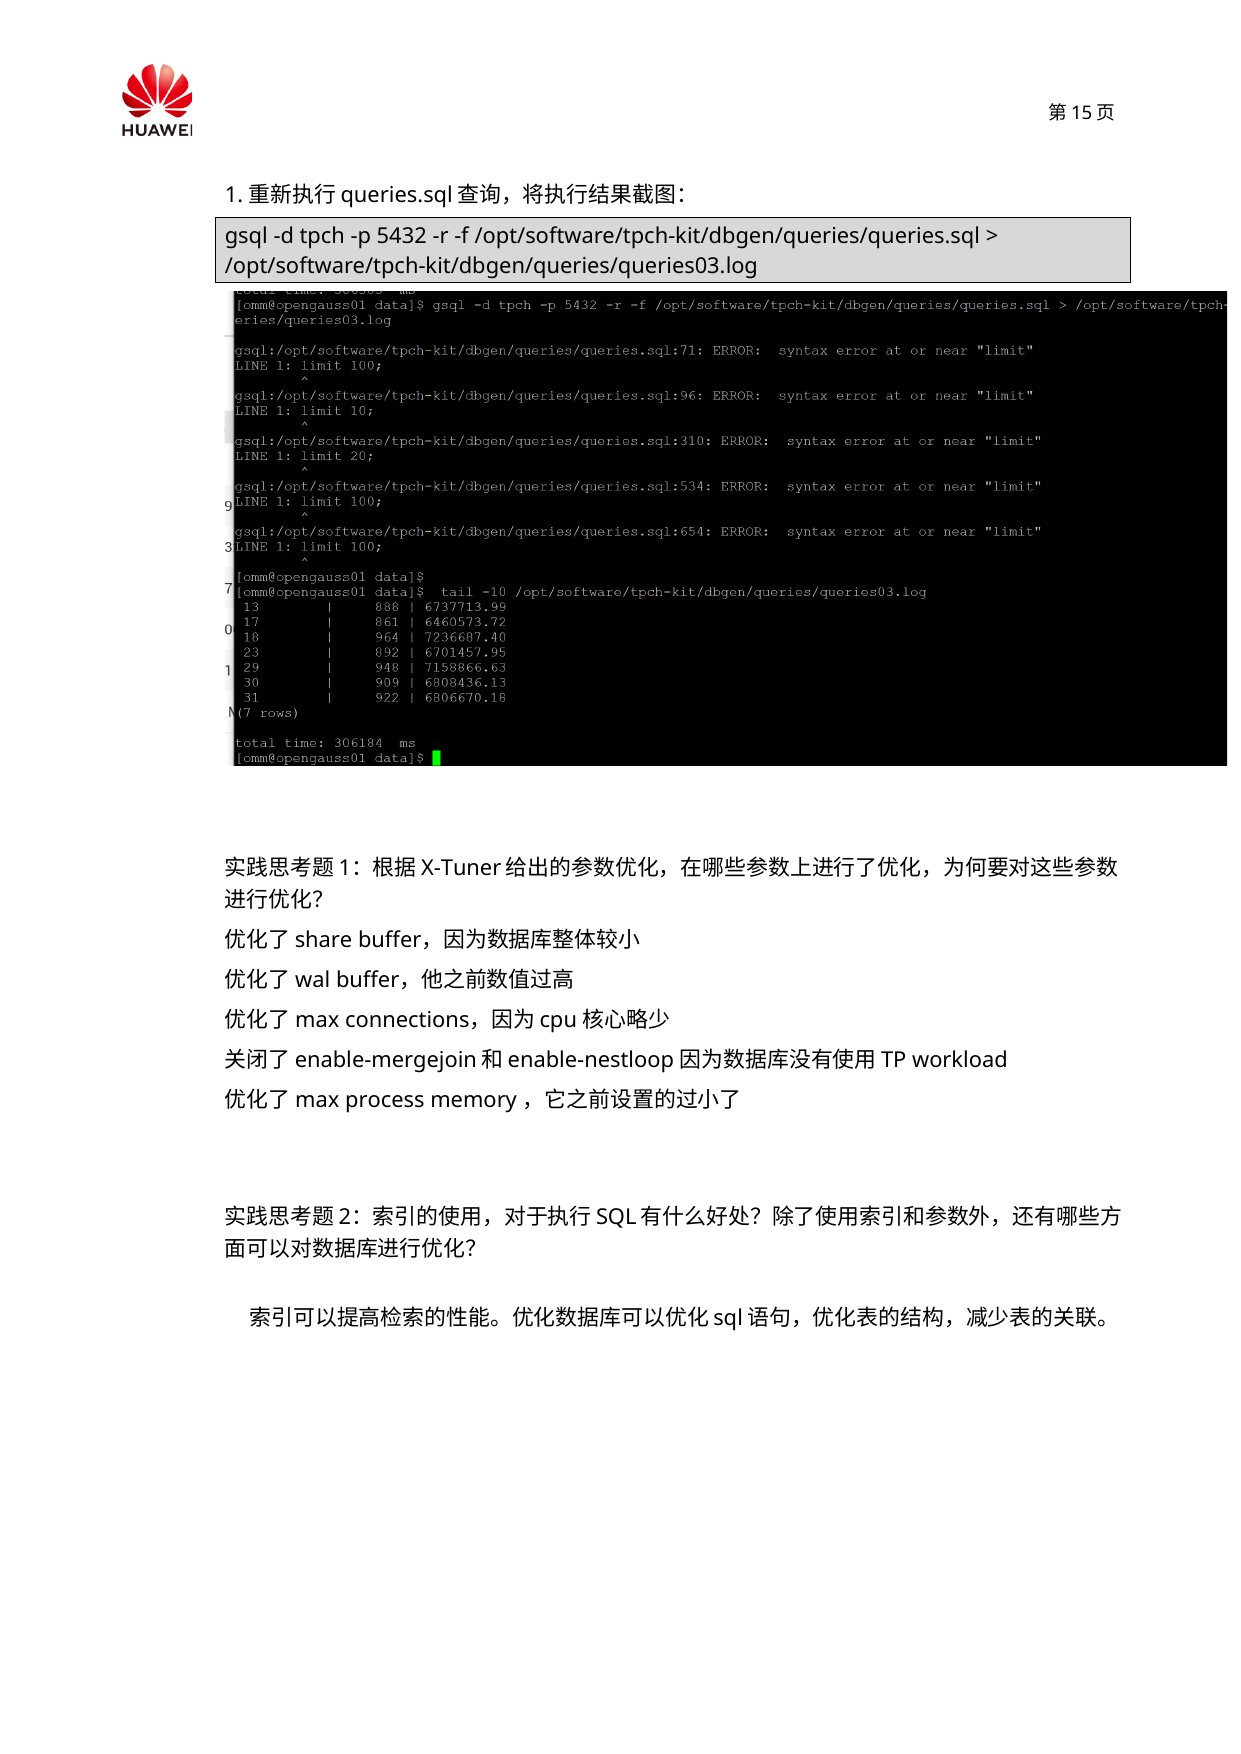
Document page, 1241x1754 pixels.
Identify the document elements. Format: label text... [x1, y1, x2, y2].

text 实践思考题2：索引的使用，对于执行SQL有什么好处？除了使用索引和参数外，还有哪些方面可以对数据库进行优化？ [224, 1199, 1122, 1262]
text 优化了 wal buffer，他之前数值过高 [224, 962, 1122, 994]
text 索引可以提高检索的性能。优化数据库可以优化sql语句，优化表的结构，减少表的关联。 [118, 1300, 1122, 1332]
text 优化了share buffer，因为数据库整体较小 [224, 922, 1122, 954]
text 1. 重新执行queries.sql查询，将执行结果截图： [224, 177, 1122, 209]
text 优化了 max connections，因为cpu 核心略少 [224, 1002, 1122, 1034]
picture [224, 291, 1228, 766]
text 实践思考题1：根据X-Tuner给出的参数优化，在哪些参数上进行了优化，为何要对这些参数进行优化？ [224, 850, 1122, 914]
text gsql -d tpch -p 5432 -r -f /opt/software/tpch-kit/dbgen/queries/queries.sql > /opt/software/tpch-kit/dbgen/queries/queries03.log [216, 218, 1130, 282]
picture [122, 64, 193, 136]
text 关闭了enable-mergejoin和enable-nestloop 因为数据库没有使用TP workload [224, 1042, 1122, 1074]
text 优化了 max process memory ，它之前设置的过小了 [224, 1082, 1122, 1114]
